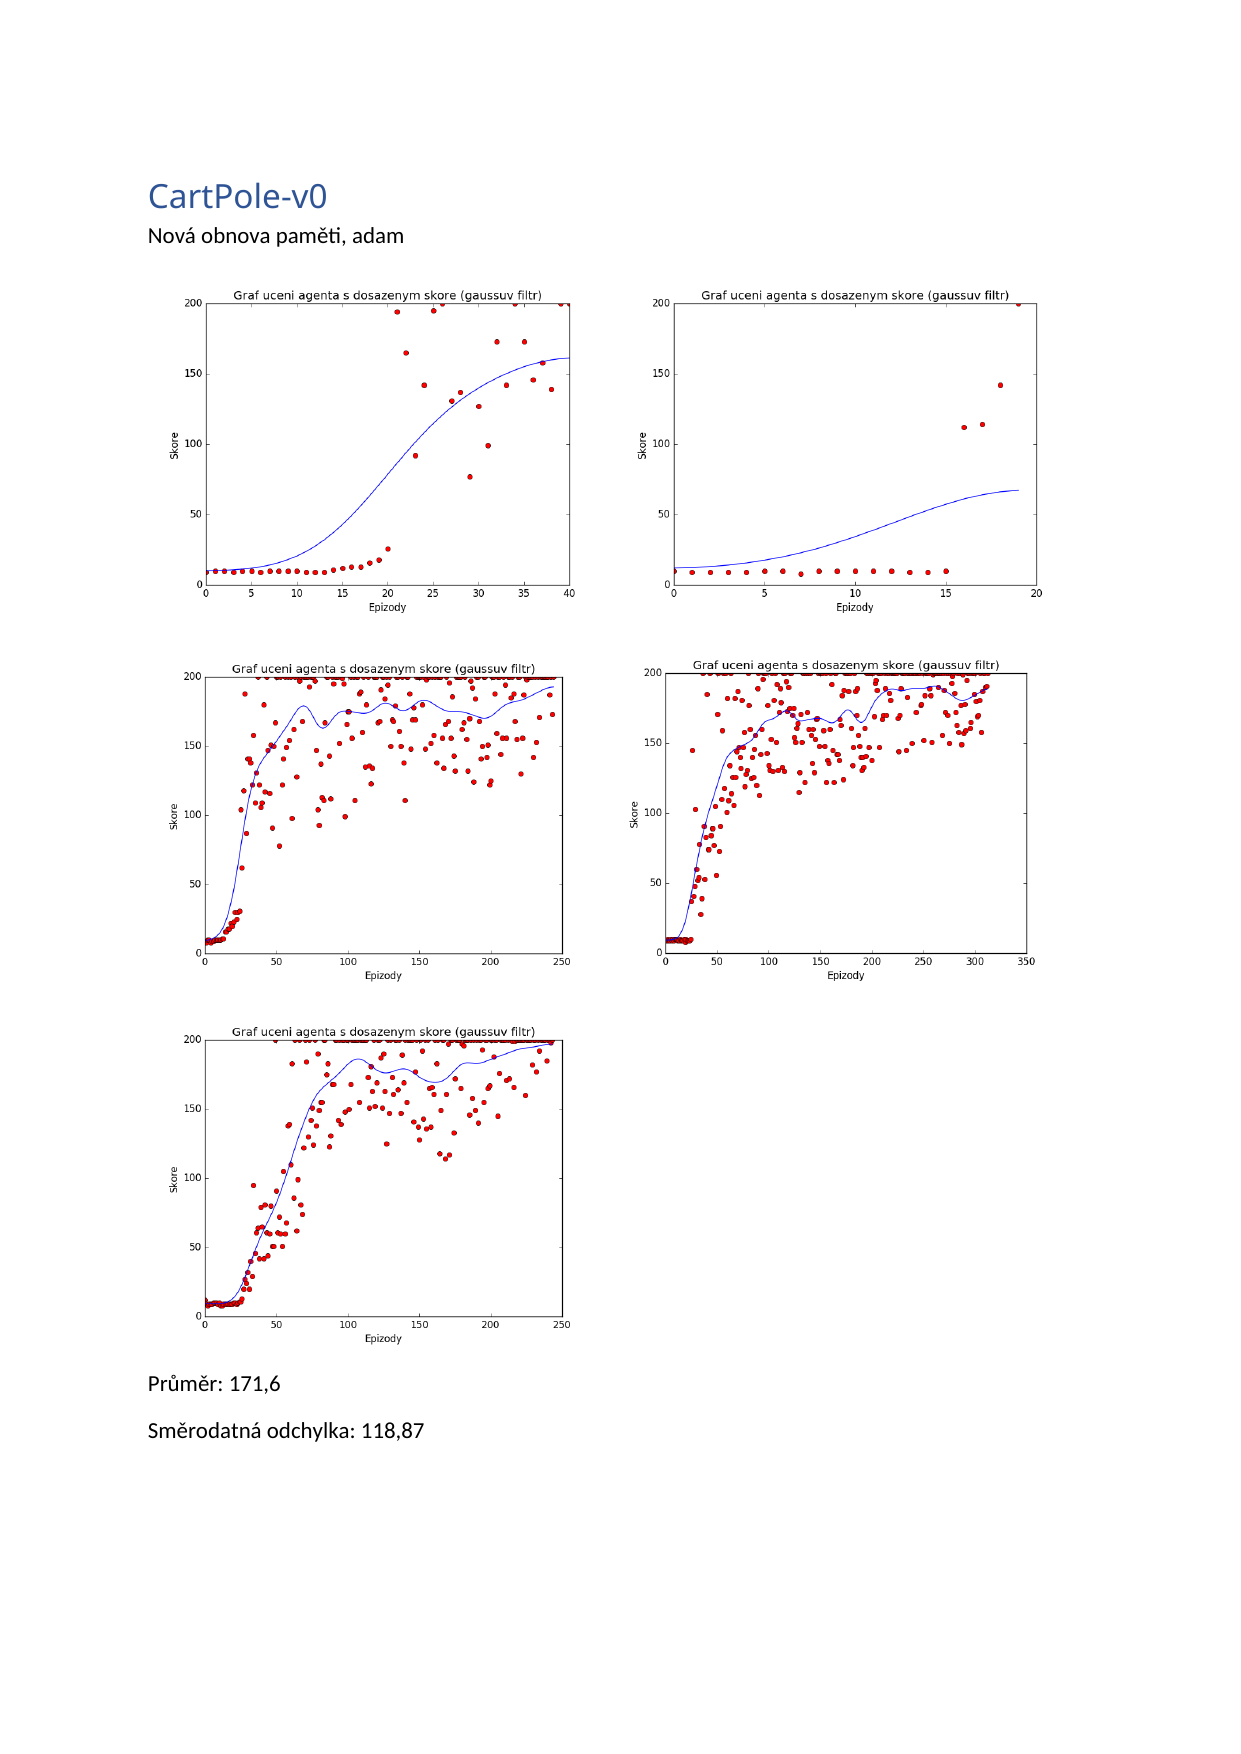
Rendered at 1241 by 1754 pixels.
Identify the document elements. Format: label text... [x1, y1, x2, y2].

picture [147, 1006, 608, 1351]
text Nová obnova paměti, adam [148, 222, 1093, 249]
picture [147, 268, 1083, 620]
picture [147, 638, 1073, 988]
text Průměr: 171,6 [148, 1369, 1093, 1397]
subtitle CartPole-v0 [148, 173, 1093, 218]
text Směrodatná odchylka: 118,87 [148, 1416, 1093, 1444]
